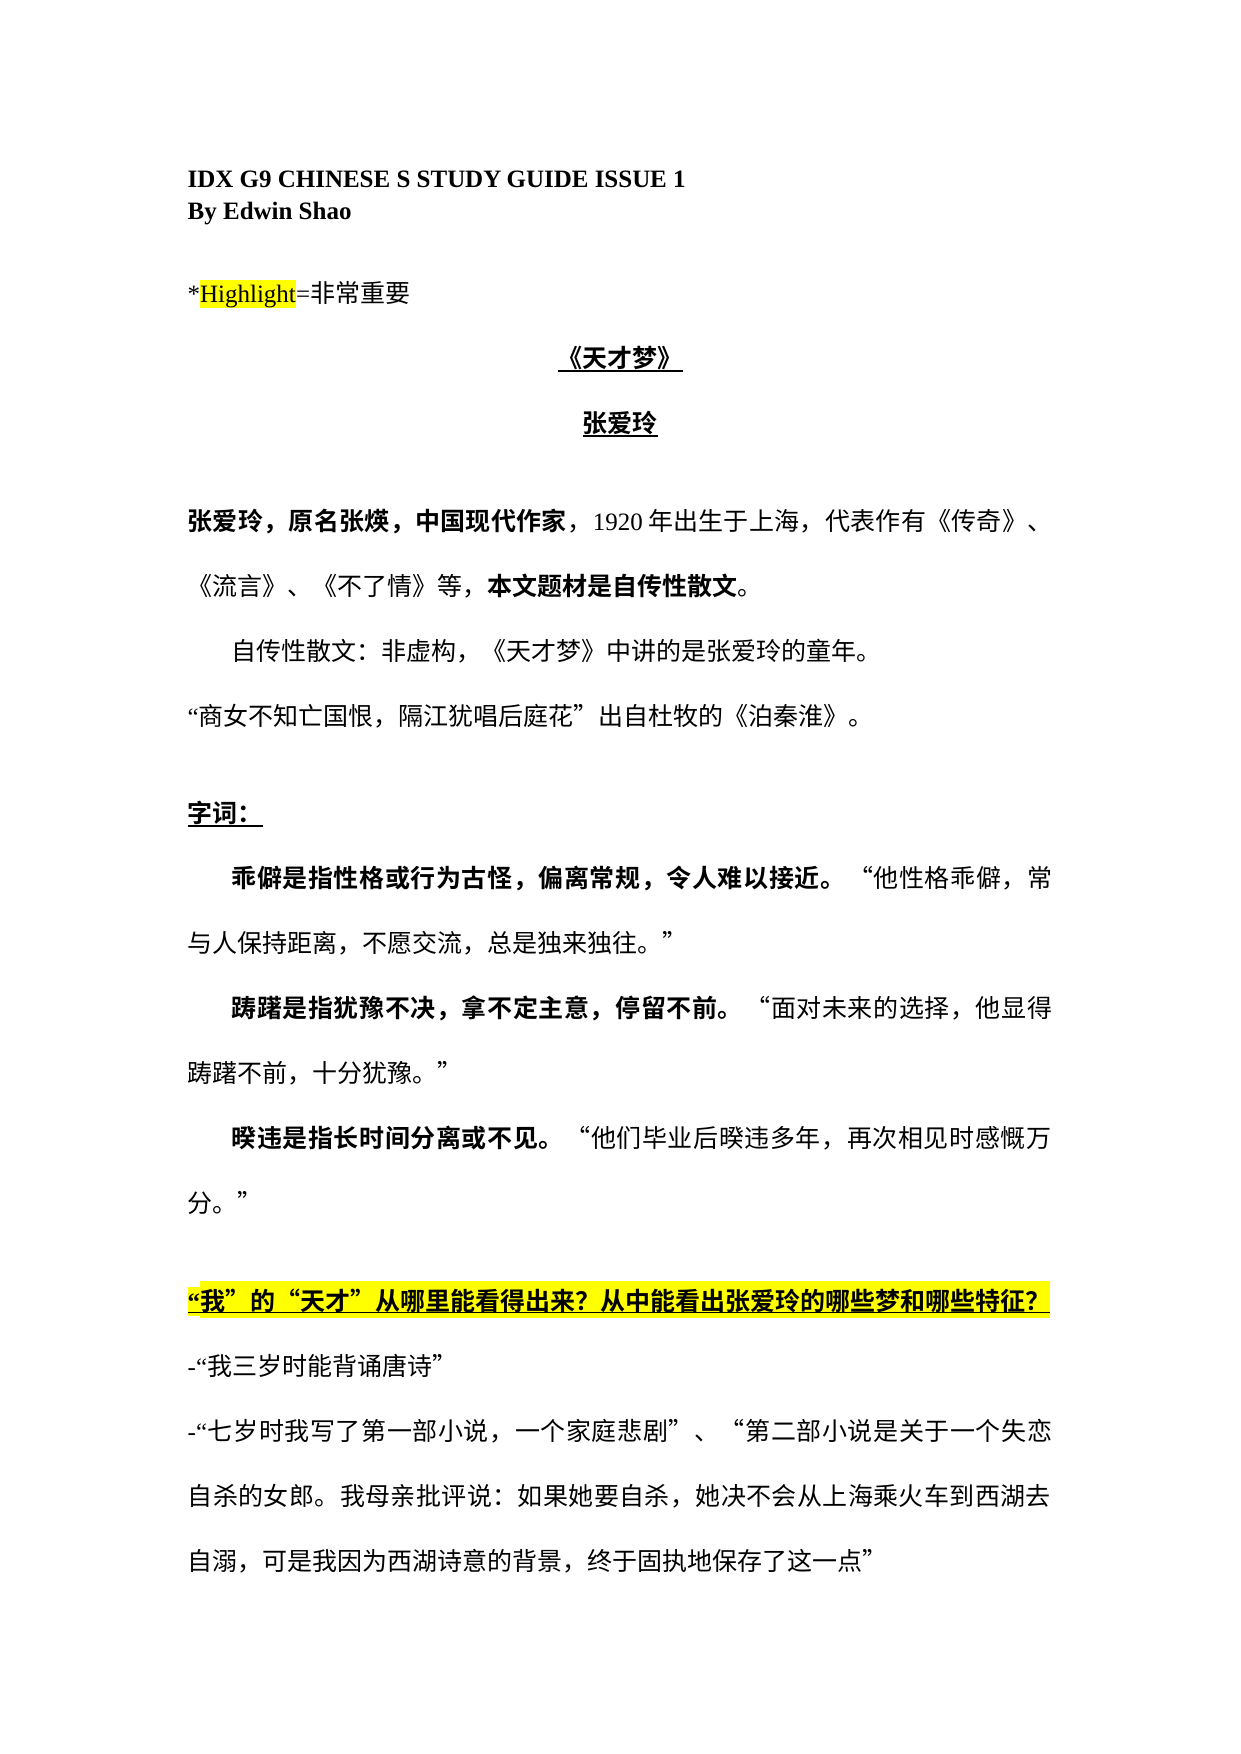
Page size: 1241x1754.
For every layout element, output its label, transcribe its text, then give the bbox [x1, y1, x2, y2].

text IDX G9 CHINESE S STUDY GUIDE ISSUE 1 [187, 162, 1053, 194]
text 字词： [187, 779, 1053, 844]
text *Highlight=非常重要 [187, 259, 1053, 324]
text 自传性散文：非虚构，《天才梦》中讲的是张爱玲的童年。 [187, 617, 1053, 682]
text 张爱玲 [187, 389, 1053, 454]
text 暌违是指长时间分离或不见。“他们毕业后暌违多年，再次相见时感慨万分。” [187, 1104, 1053, 1234]
text 张爱玲，原名张煐，中国现代作家，1920年出生于上海，代表作有《传奇》、《流言》、《不了情》等，本文题材是自传性散文。 [187, 487, 1053, 617]
text 《天才梦》 [187, 324, 1053, 389]
text By Edwin Shao [187, 194, 1053, 227]
text -“我三岁时能背诵唐诗” [187, 1332, 1053, 1397]
text “我”的“天才”从哪里能看得出来？从中能看出张爱玲的哪些梦和哪些特征？ [187, 1267, 1053, 1332]
text -“七岁时我写了第一部小说，一个家庭悲剧”、“第二部小说是关于一个失恋自杀的女郎。我母亲批评说：如果她要自杀，她决不会从上海乘火车到西湖去自溺，可是我因为西湖诗意的背景，终于固执地保存了这一点” [187, 1397, 1053, 1592]
text “商女不知亡国恨，隔江犹唱后庭花”出自杜牧的《泊秦淮》。 [187, 682, 1053, 747]
text 踌躇是指犹豫不决，拿不定主意，停留不前。“面对未来的选择，他显得踌躇不前，十分犹豫。” [187, 974, 1053, 1104]
text 乖僻是指性格或行为古怪，偏离常规，令人难以接近。“他性格乖僻，常与人保持距离，不愿交流，总是独来独往。” [187, 844, 1053, 974]
